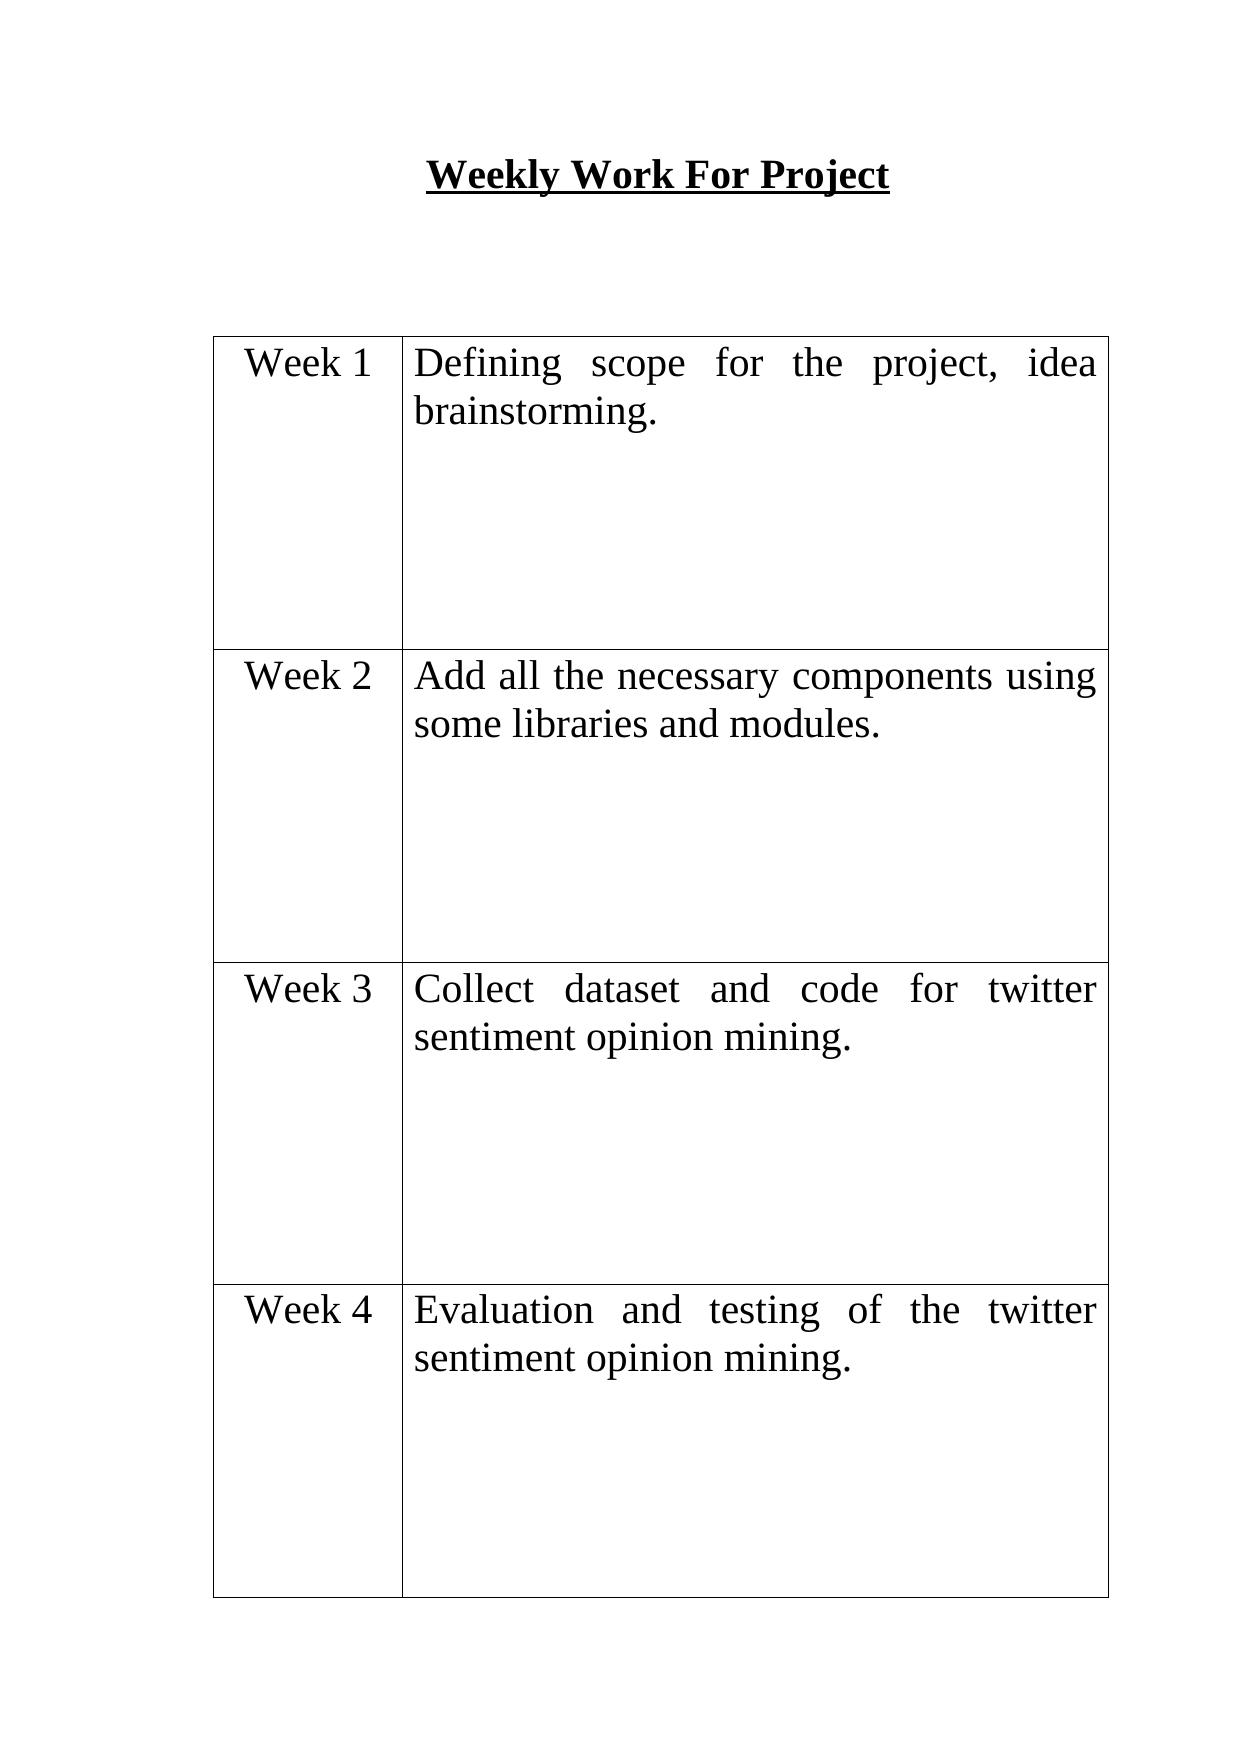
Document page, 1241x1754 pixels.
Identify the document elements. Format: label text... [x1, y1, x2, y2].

table_cell Week 4 [214, 1285, 402, 1597]
table_cell Evaluation and testing of the twitter sentiment opinion mining. [403, 1285, 1108, 1597]
list Weekly Work For Project [225, 150, 1090, 198]
table_cell Add all the necessary components using some libraries and modules. [403, 650, 1108, 962]
table_header Defining scope for the project, idea brainstorming. [403, 337, 1108, 649]
table_cell Week 3 [214, 963, 402, 1283]
table_header Week 1 [214, 337, 402, 649]
table_cell Collect dataset and code for twitter sentiment opinion mining. [403, 963, 1108, 1283]
table_cell Week 2 [214, 650, 402, 962]
